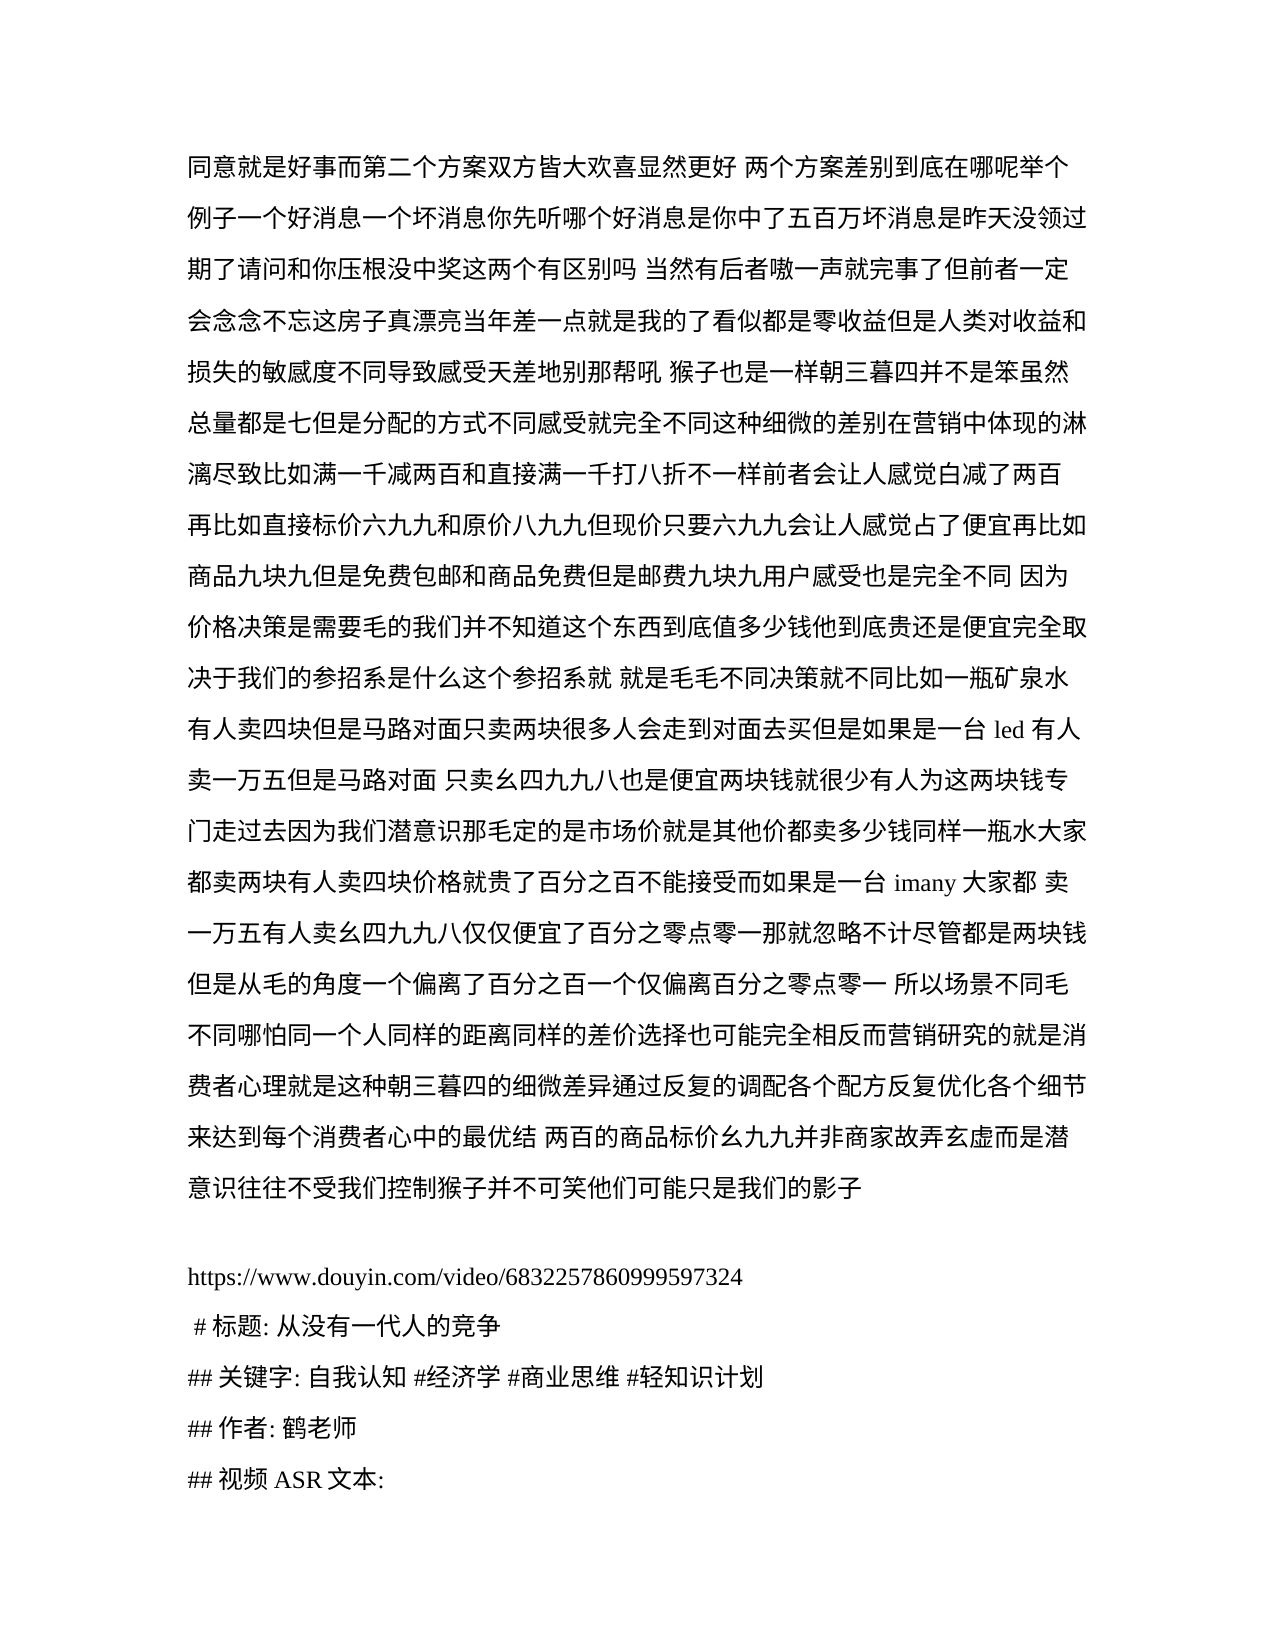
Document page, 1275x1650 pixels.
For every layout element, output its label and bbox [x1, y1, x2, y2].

text [187, 150, 1087, 1495]
